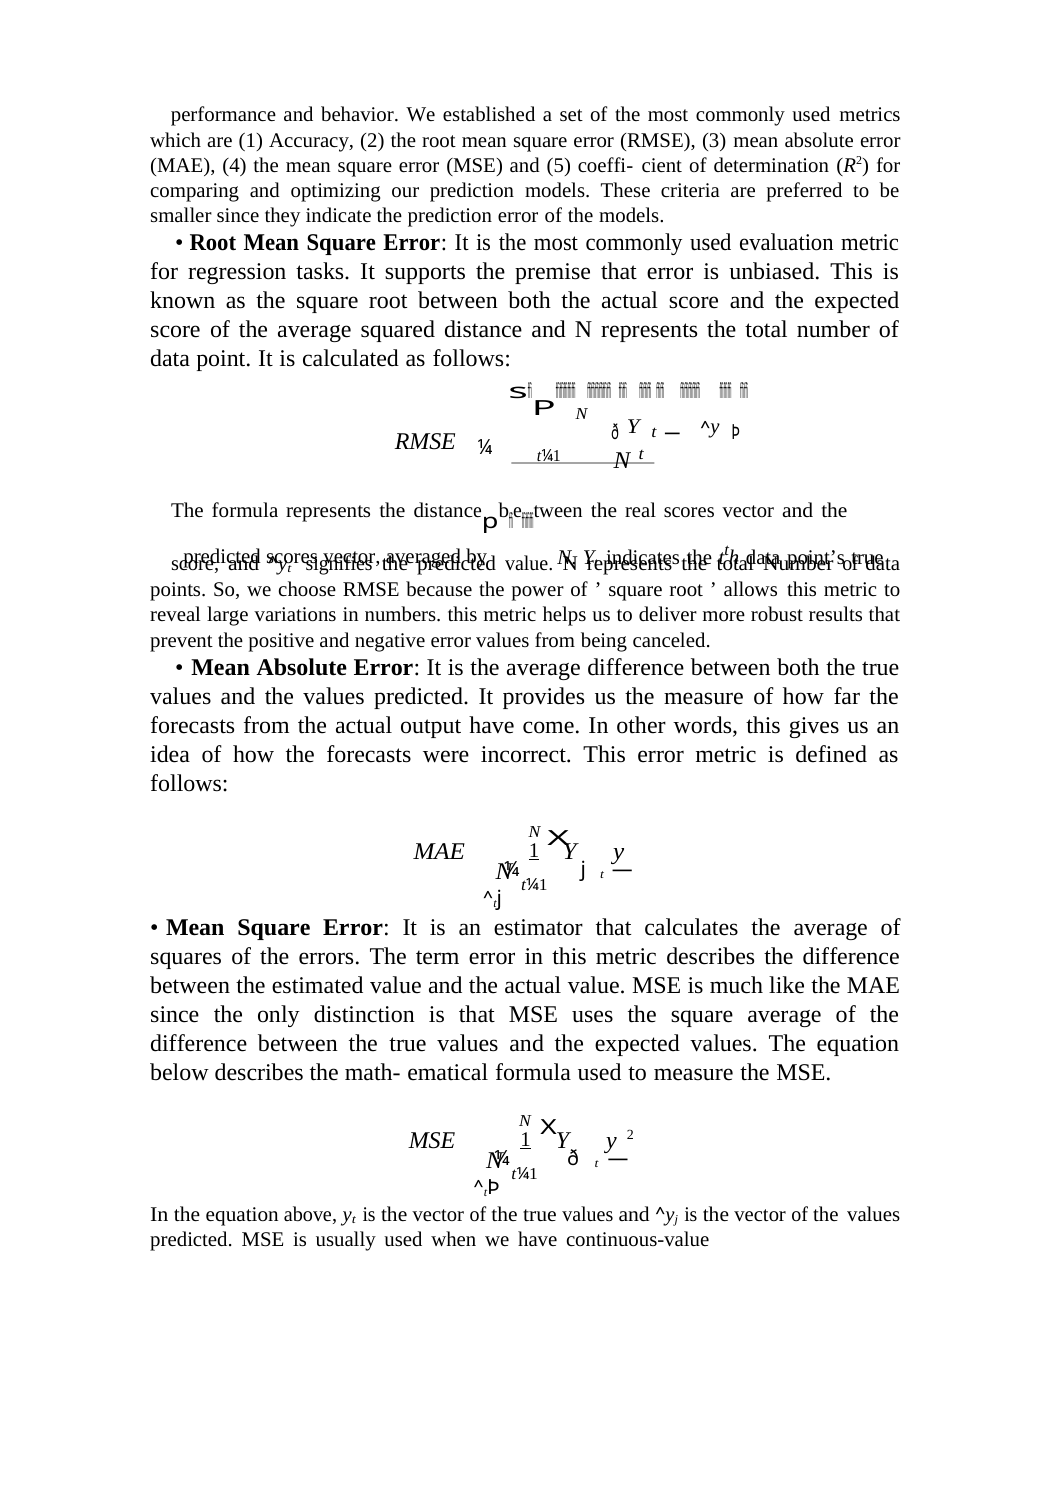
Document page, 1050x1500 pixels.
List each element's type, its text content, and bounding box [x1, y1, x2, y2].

text In the equation above, yt is the vector of the true values and ^yj is the vector of the values predicted. MSE is usually used when we have continuous-value [150, 1201, 901, 1251]
text score, and ^yt signifies the predicted value. N represents the total Number of data points. So, we choose RMSE because the power of ’ square root ’ allows this metric to reveal large variations in numbers. this metric helps us to deliver more robust results that prevent the positive and negative error values from being canceled. [150, 551, 900, 652]
list Root Mean Square Error: It is the most commonly used evaluation metric for regression tasks. It supports the premise that error is unbiased. This is known as the square root between both the actual score and the expected score of the average squared distance and N represents the total number of data point. It is calculated as follows: [150, 228, 900, 372]
text N [519, 1110, 912, 1129]
text N t¼1 [486, 1153, 912, 1186]
text MSE Y y 2 [408, 1131, 912, 1153]
text RMSE [137, 427, 456, 455]
text performance and behavior. We established a set of the most commonly used metrics which are (1) Accuracy, (2) the root mean square error (RMSE), (3) mean absolute error (MAE), (4) the mean square error (MSE) and (5) coeffi- cient of determination (R2) for comparing and optimizing our prediction models. These criteria are preferred to be smaller since they indicate the prediction error of the models. [150, 102, 900, 227]
text sffiPffiffiffiffiffiNffiffiffiffiffiffiðffiffiYffiffiffitffiffi—ffiffiffiffiffi^yffiffiffiÞffiffi [487, 376, 908, 446]
text N t¼1 [495, 864, 912, 897]
text N [528, 821, 912, 841]
text MAE Y y [413, 842, 912, 864]
list Mean Square Error: It is an estimator that calculates the average of squares of the errors. The term error in this metric describes the difference between the estimated value and the actual value. MSE is much like the MAE since the only distinction is that MSE uses the square average of the difference between the true values and the expected values. The equation below describes the math- ematical formula used to measure the MSE. [150, 913, 900, 1085]
list Mean Absolute Error: It is the average difference between both the true values and the values predicted. It provides us the measure of how far the forecasts from the actual output have come. In other words, this gives us an idea of how the forecasts were incorrect. This error metric is defined as follows: [150, 653, 900, 796]
text The formula represents the distancepbffieffiffiffitween the real scores vector and the [150, 495, 908, 535]
